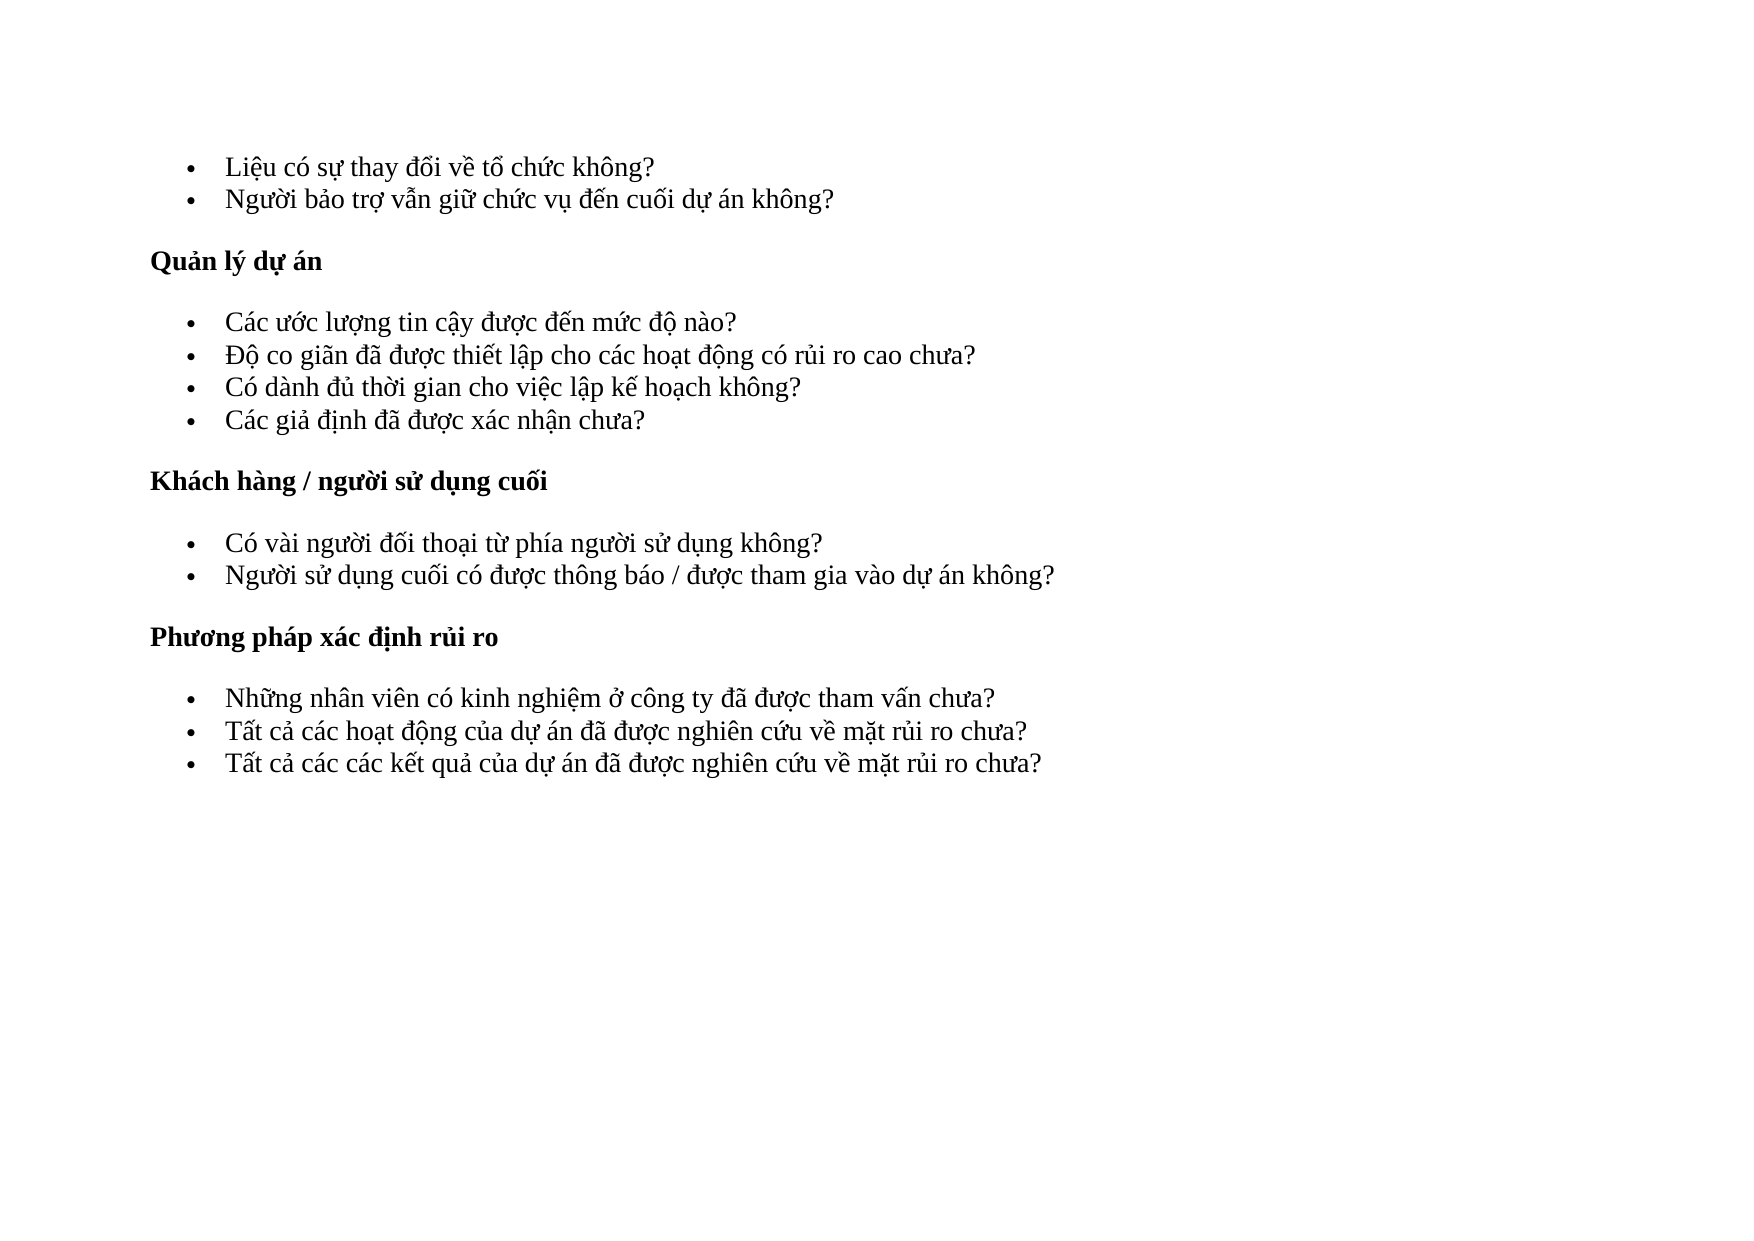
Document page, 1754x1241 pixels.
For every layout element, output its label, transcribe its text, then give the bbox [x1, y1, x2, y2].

subtitle Khách hàng / người sử dụng cuối [150, 464, 1604, 497]
list Có vài người đối thoại từ phía người sử dụng không? [187, 526, 1604, 558]
list Độ co giãn đã được thiết lập cho các hoạt động có rủi ro cao chưa? [187, 338, 1604, 370]
list Tất cả các hoạt động của dự án đã được nghiên cứu về mặt rủi ro chưa? [187, 714, 1604, 746]
list Tất cả các các kết quả của dự án đã được nghiên cứu về mặt rủi ro chưa? [187, 746, 1604, 778]
list Những nhân viên có kinh nghiệm ở công ty đã được tham vấn chưa? [187, 681, 1604, 714]
subtitle Phương pháp xác định rủi ro [150, 620, 1604, 652]
subtitle Quản lý dự án [150, 244, 1604, 276]
list Các ước lượng tin cậy được đến mức độ nào? [187, 306, 1604, 338]
list Các giả định đã được xác nhận chưa? [187, 403, 1604, 435]
list Có dành đủ thời gian cho việc lập kế hoạch không? [187, 370, 1604, 403]
list Liệu có sự thay đổi về tổ chức không? [187, 150, 1604, 182]
list Người sử dụng cuối có được thông báo / được tham gia vào dự án không? [187, 558, 1604, 591]
list Người bảo trợ vẫn giữ chức vụ đến cuối dự án không? [187, 182, 1604, 215]
